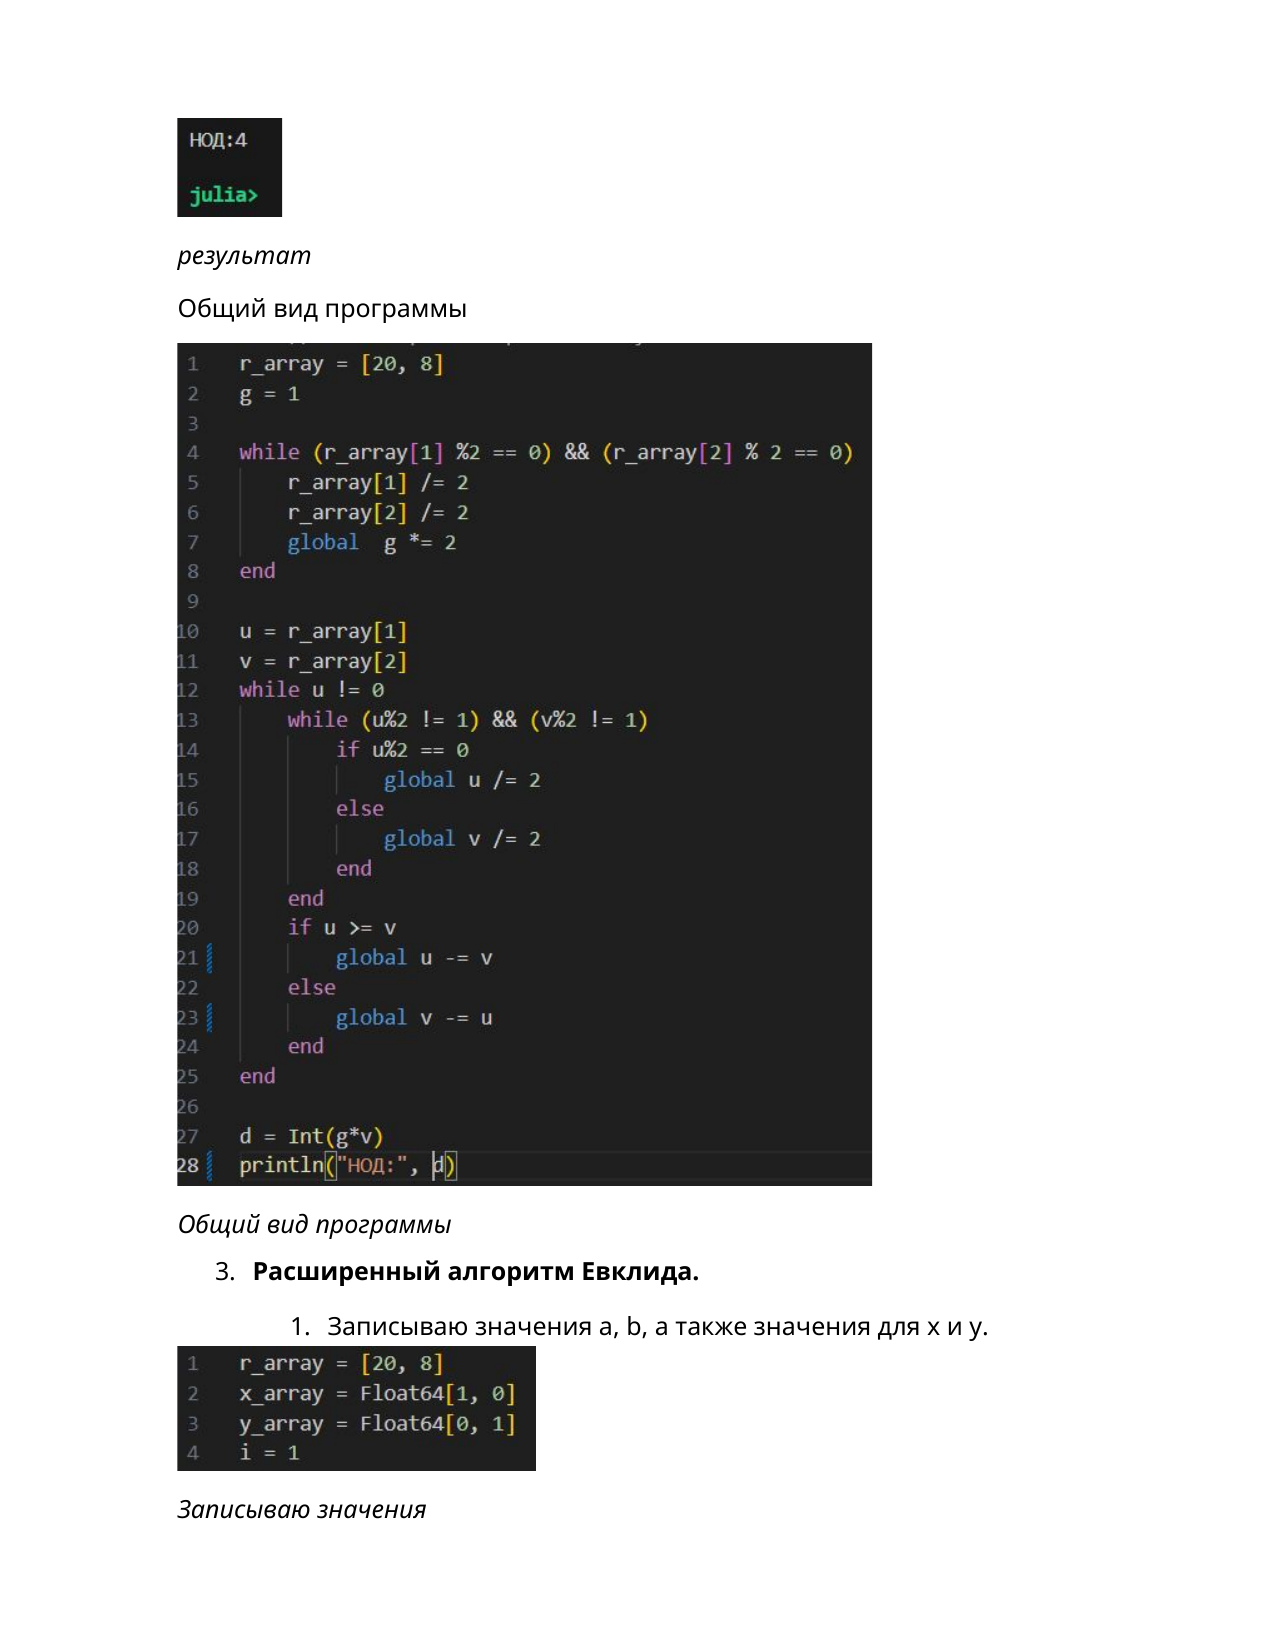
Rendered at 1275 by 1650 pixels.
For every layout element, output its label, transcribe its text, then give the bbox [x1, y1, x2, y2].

text Общий вид программы [177, 291, 1186, 324]
text Записываю значения [177, 1492, 1186, 1526]
list Записываю значения a, b, а также значения для x и y. [290, 1308, 1186, 1342]
picture [177, 343, 873, 1186]
text результат [177, 238, 1186, 272]
list Расширенный алгоритм Евклида. [215, 1253, 1186, 1287]
text Общий вид программы [177, 1207, 1186, 1241]
picture [177, 118, 283, 217]
picture [177, 1346, 536, 1471]
